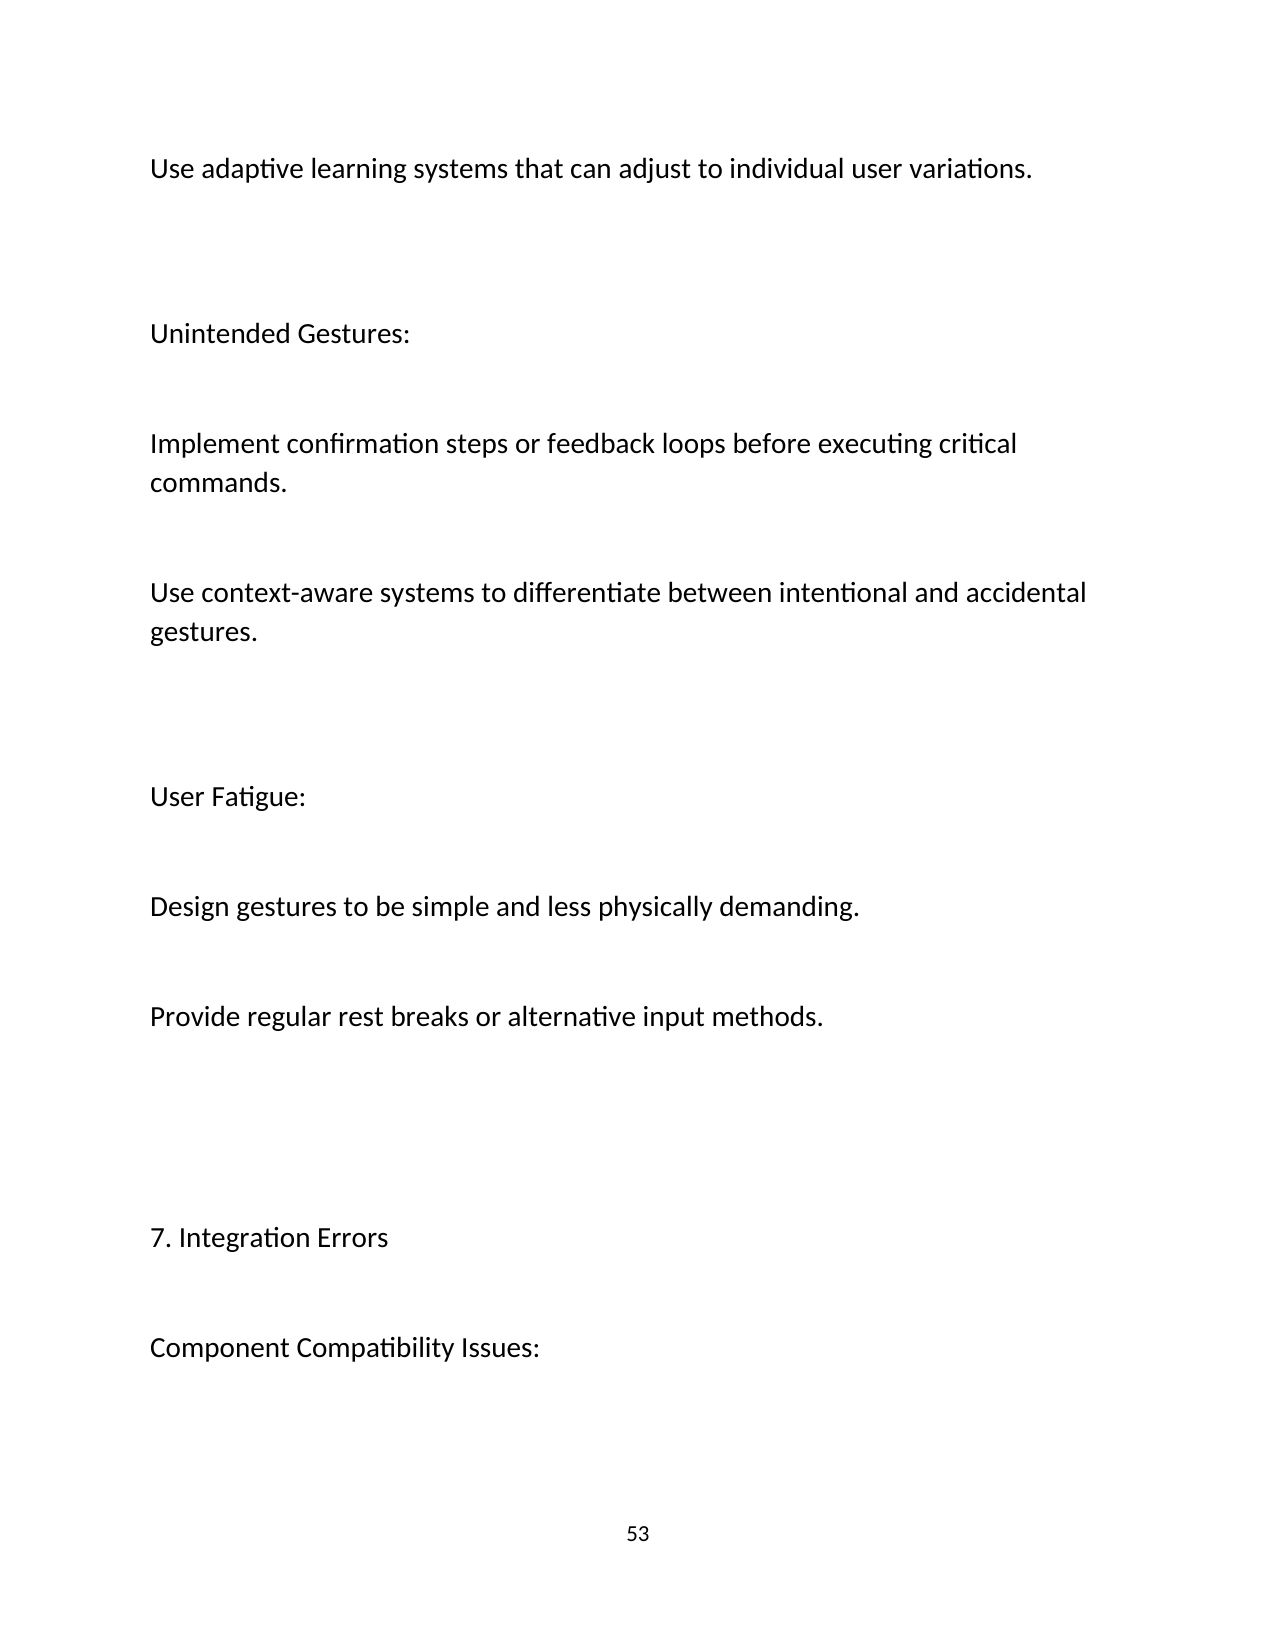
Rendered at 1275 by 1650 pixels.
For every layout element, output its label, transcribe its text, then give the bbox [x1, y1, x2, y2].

text 7. Integration Errors [150, 1219, 1125, 1254]
text Component Compatibility Issues: [150, 1329, 1125, 1364]
text Use context-aware systems to differentiate between intentional and accidental gestures. [150, 574, 1125, 648]
text Design gestures to be simple and less physically demanding. [150, 888, 1125, 924]
text User Fatigue: [150, 778, 1125, 813]
text Use adaptive learning systems that can adjust to individual user variations. [150, 150, 1125, 186]
text Unintended Gestures: [150, 315, 1125, 351]
text Provide regular rest breaks or alternative input methods. [150, 998, 1125, 1034]
text Implement confirmation steps or feedback loops before executing critical commands. [150, 426, 1125, 499]
